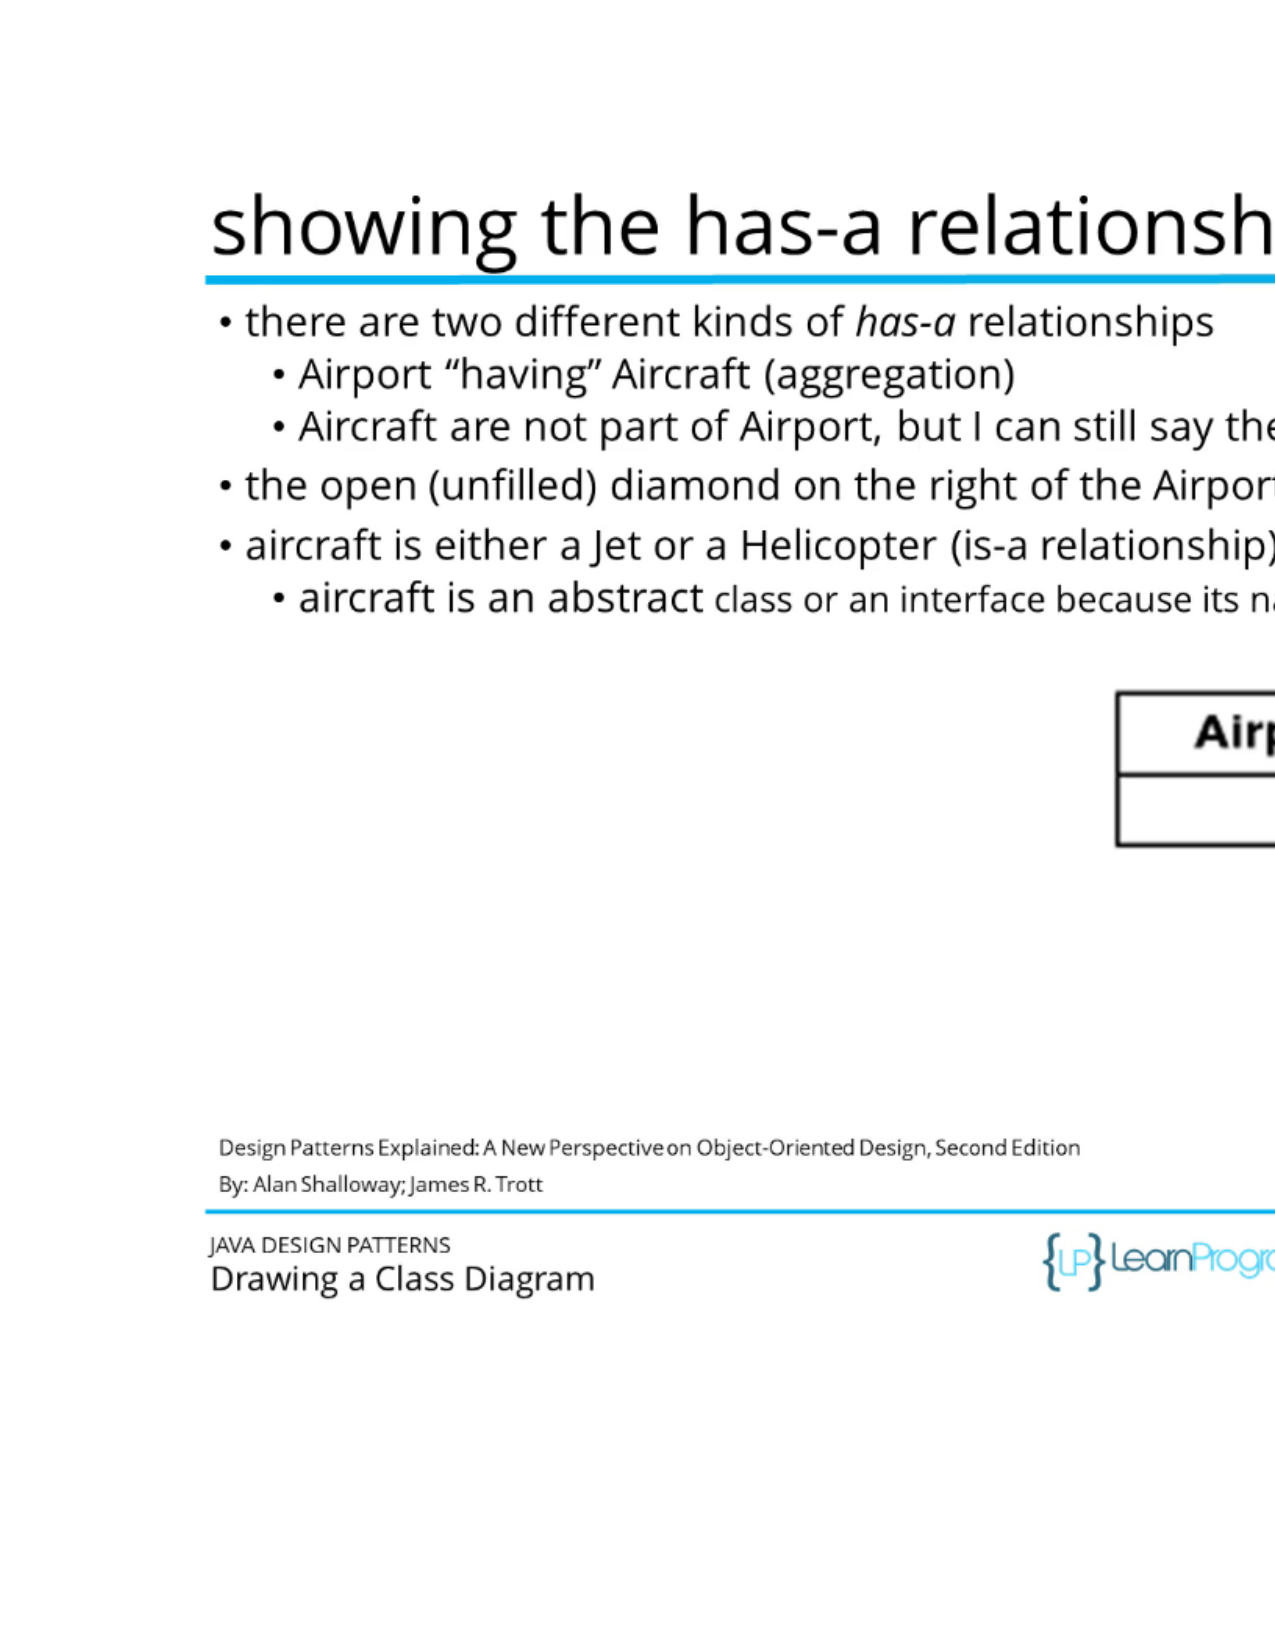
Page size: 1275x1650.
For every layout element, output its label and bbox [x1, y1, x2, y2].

picture [150, 150, 1275, 1350]
